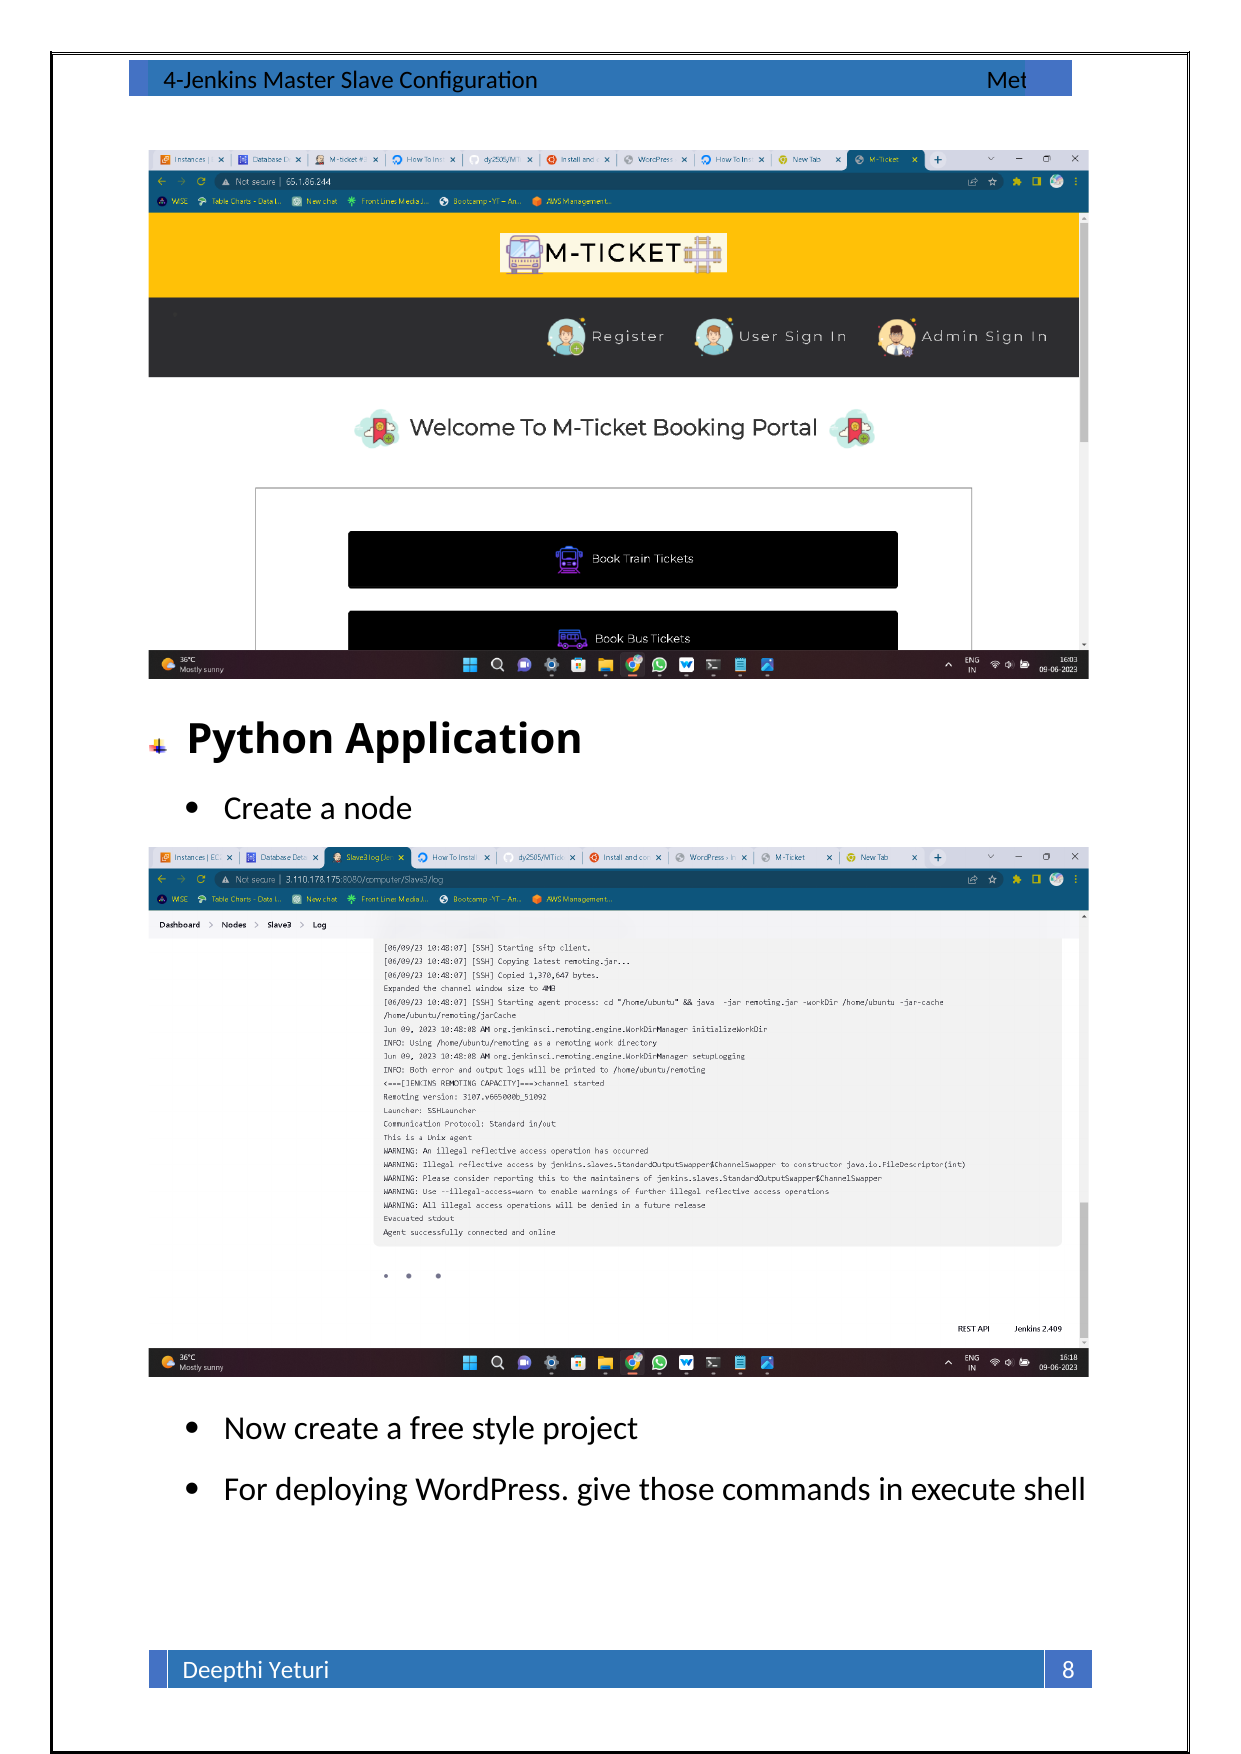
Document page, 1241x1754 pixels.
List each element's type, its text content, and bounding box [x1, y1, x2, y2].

list Now create a free style project [186, 1407, 1092, 1448]
list Python Application [148, 709, 1092, 766]
picture [148, 150, 1089, 679]
picture [149, 737, 167, 754]
list For deploying WordPress. give those commands in execute shell [186, 1468, 1092, 1509]
picture [148, 847, 1089, 1377]
list Create a node [186, 787, 1092, 828]
